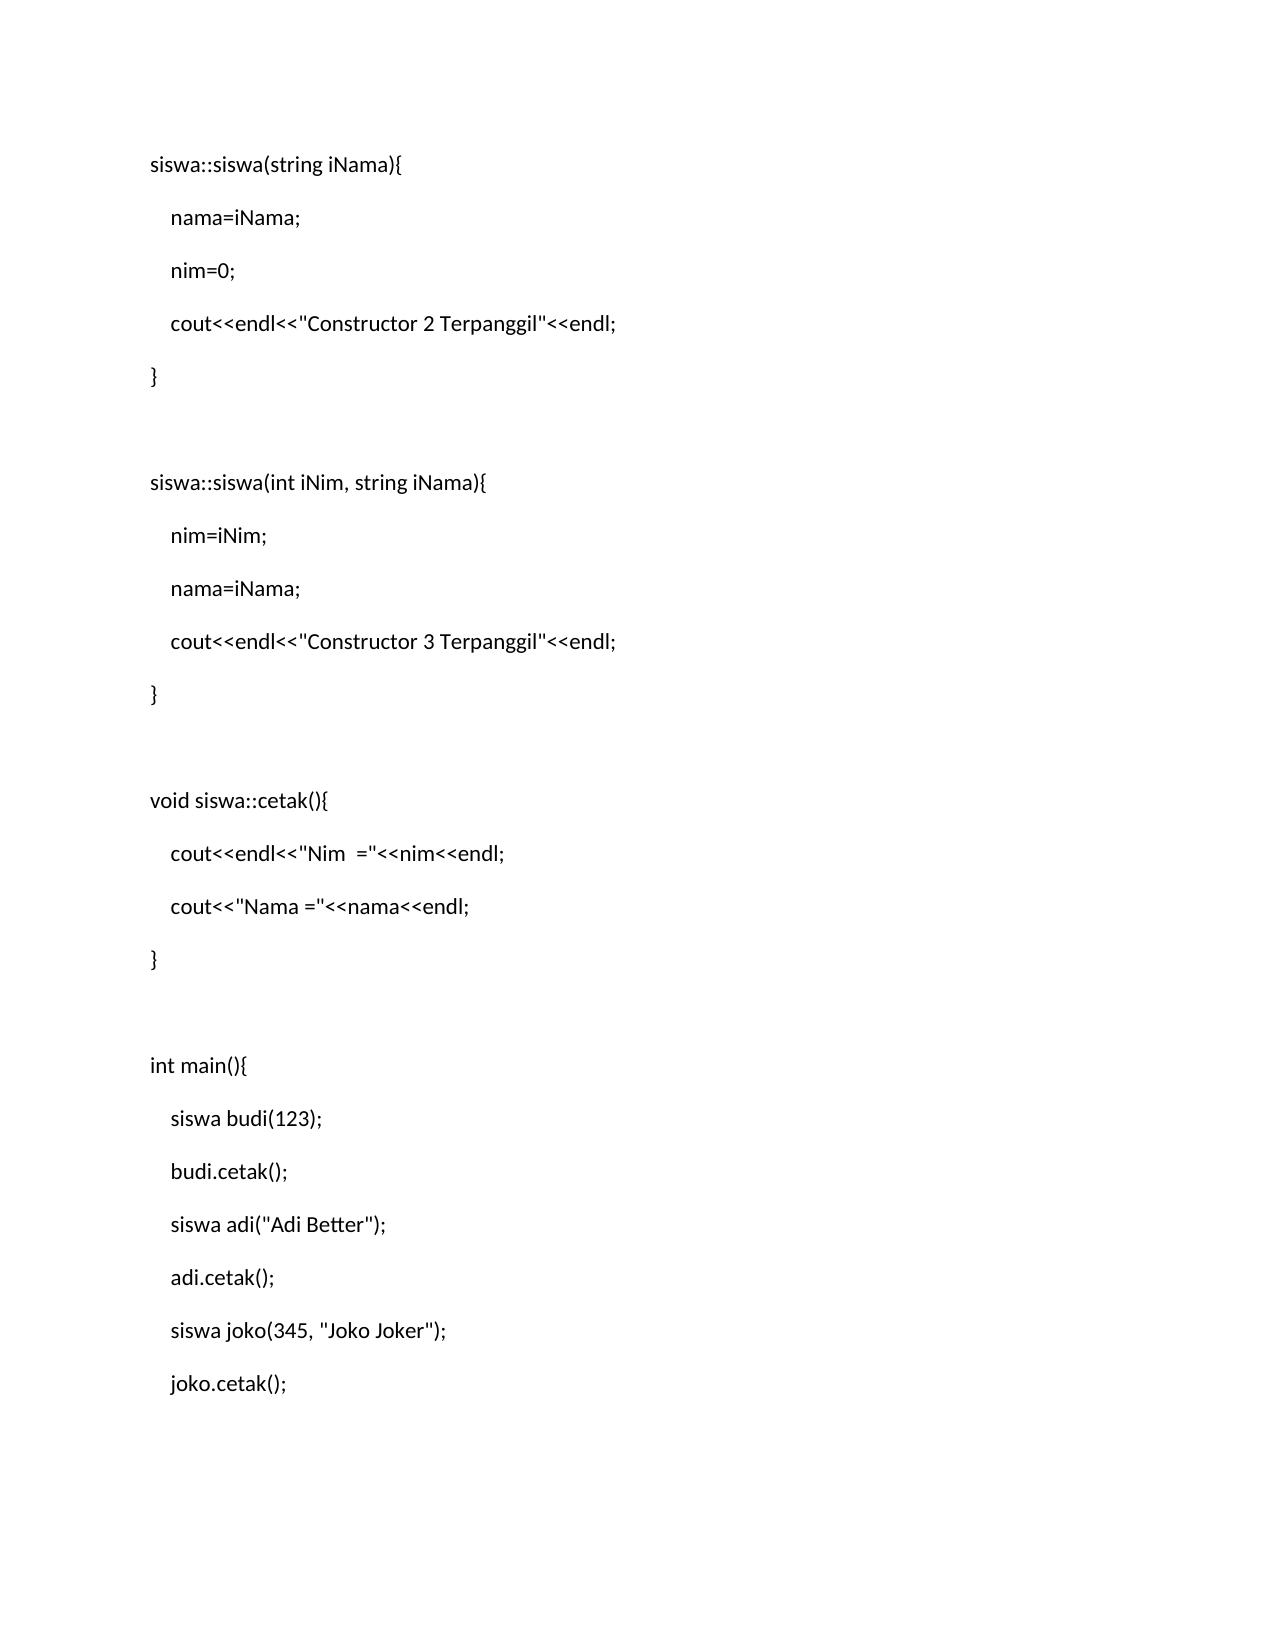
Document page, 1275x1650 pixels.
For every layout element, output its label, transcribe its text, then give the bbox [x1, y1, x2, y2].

text siswa::siswa(int iNim, string iNama){ [150, 468, 1125, 496]
text nama=iNama; [150, 574, 1125, 602]
text budi.cetak(); [150, 1157, 1125, 1185]
text cout<<endl<<"Constructor 2 Terpanggil"<<endl; [150, 309, 1125, 337]
text void siswa::cetak(){ [150, 786, 1125, 814]
text adi.cetak(); [150, 1263, 1125, 1291]
text nim=0; [150, 256, 1125, 284]
text nim=iNim; [150, 521, 1125, 549]
text siswa joko(345, "Joko Joker"); [150, 1316, 1125, 1344]
text } [150, 945, 1125, 973]
text int main(){ [150, 1051, 1125, 1079]
text joko.cetak(); [150, 1369, 1125, 1397]
text cout<<endl<<"Constructor 3 Terpanggil"<<endl; [150, 627, 1125, 655]
text cout<<"Nama ="<<nama<<endl; [150, 892, 1125, 920]
text siswa::siswa(string iNama){ [150, 150, 1125, 178]
text nama=iNama; [150, 203, 1125, 231]
text } [150, 362, 1125, 390]
text siswa adi("Adi Better"); [150, 1210, 1125, 1238]
text cout<<endl<<"Nim ="<<nim<<endl; [150, 839, 1125, 867]
text siswa budi(123); [150, 1104, 1125, 1132]
text } [150, 680, 1125, 708]
